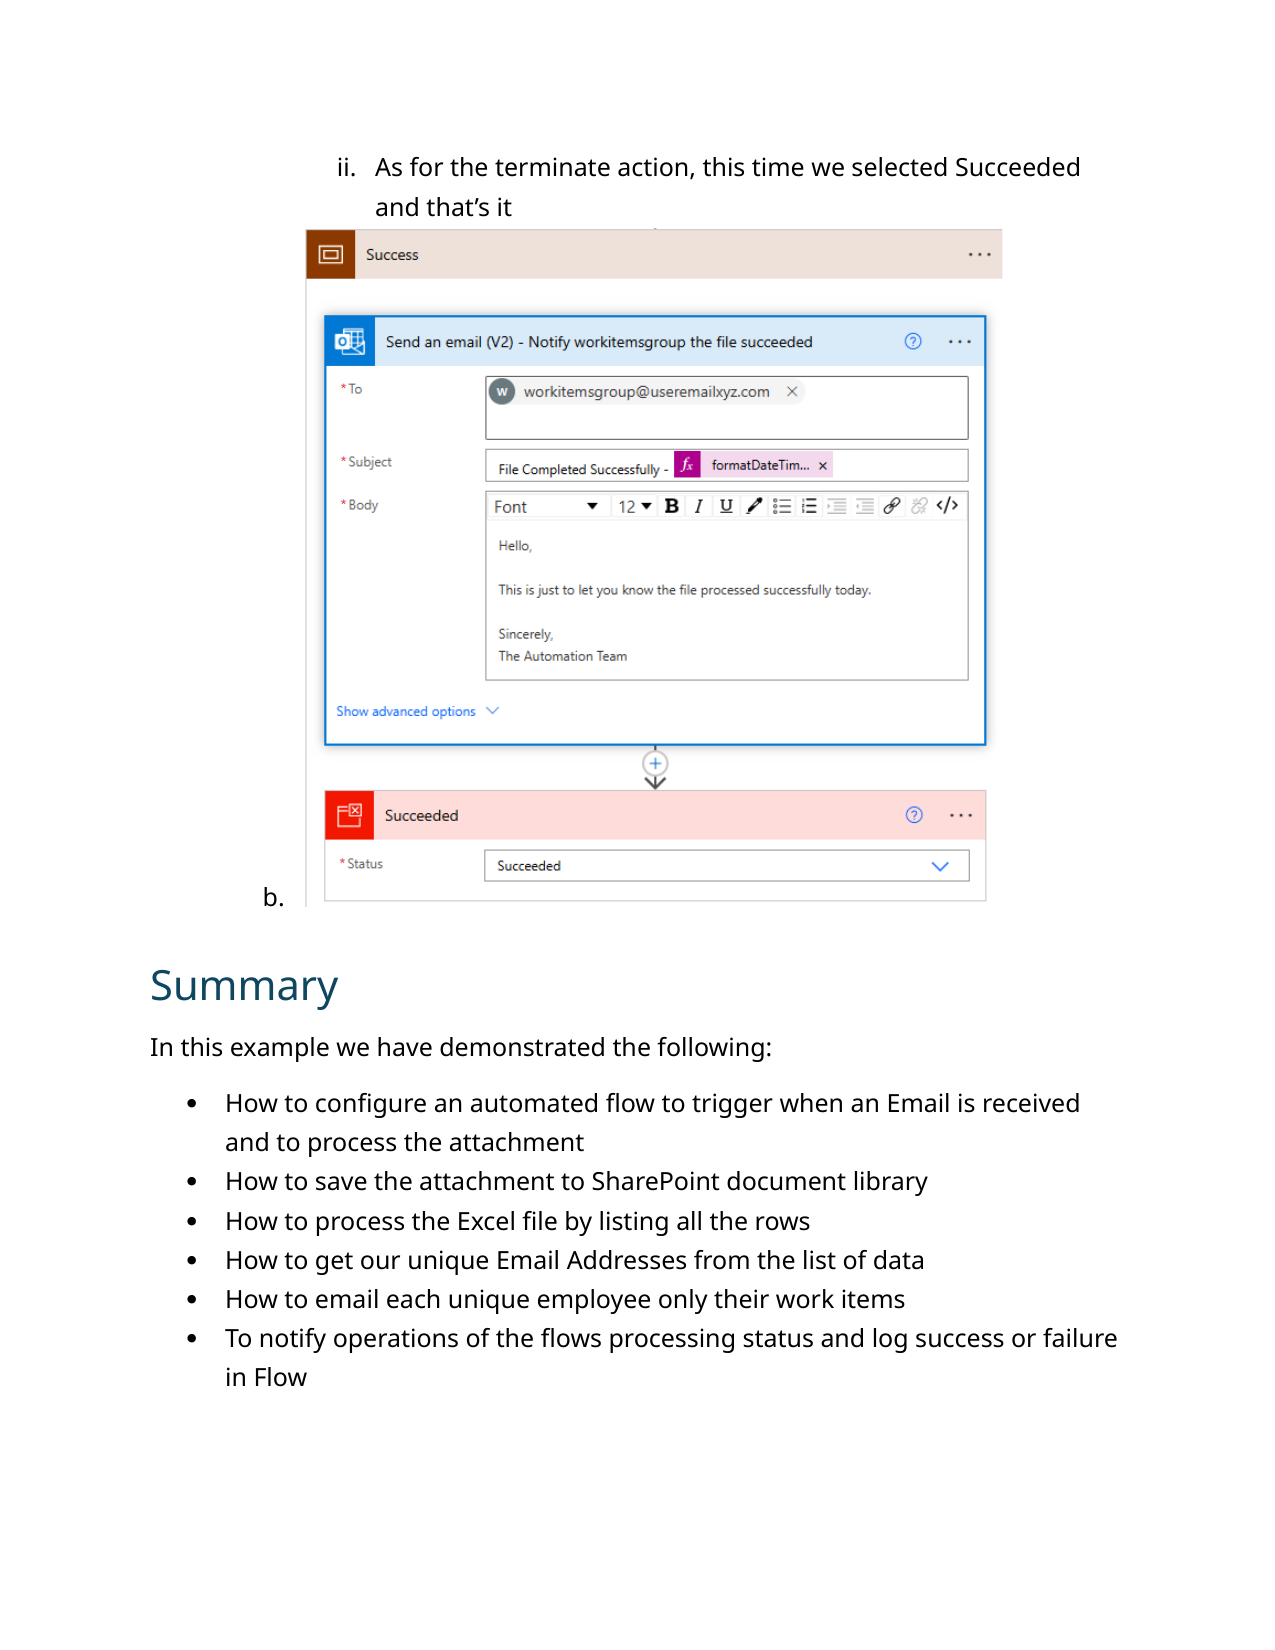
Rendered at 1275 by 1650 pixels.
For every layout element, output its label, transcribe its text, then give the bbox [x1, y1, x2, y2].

list How to configure an automated flow to trigger when an Email is received and to process the attachment [187, 1086, 1125, 1159]
list How to save the attachment to SharePoint document library [187, 1164, 1125, 1198]
list To notify operations of the flows processing status and log success or failure in Flow [187, 1321, 1125, 1394]
subtitle Summary [150, 956, 1125, 1013]
list How to get our unique Email Addresses from the list of data [187, 1242, 1125, 1276]
text In this example we have demonstrated the following: [150, 1030, 1125, 1064]
list How to email each unique employee only their work items [187, 1281, 1125, 1316]
picture [300, 228, 1003, 907]
list As for the terminate action, this time we selected Succeeded and that’s it [356, 150, 1125, 223]
list How to process the Excel file by listing all the rows [187, 1203, 1125, 1237]
